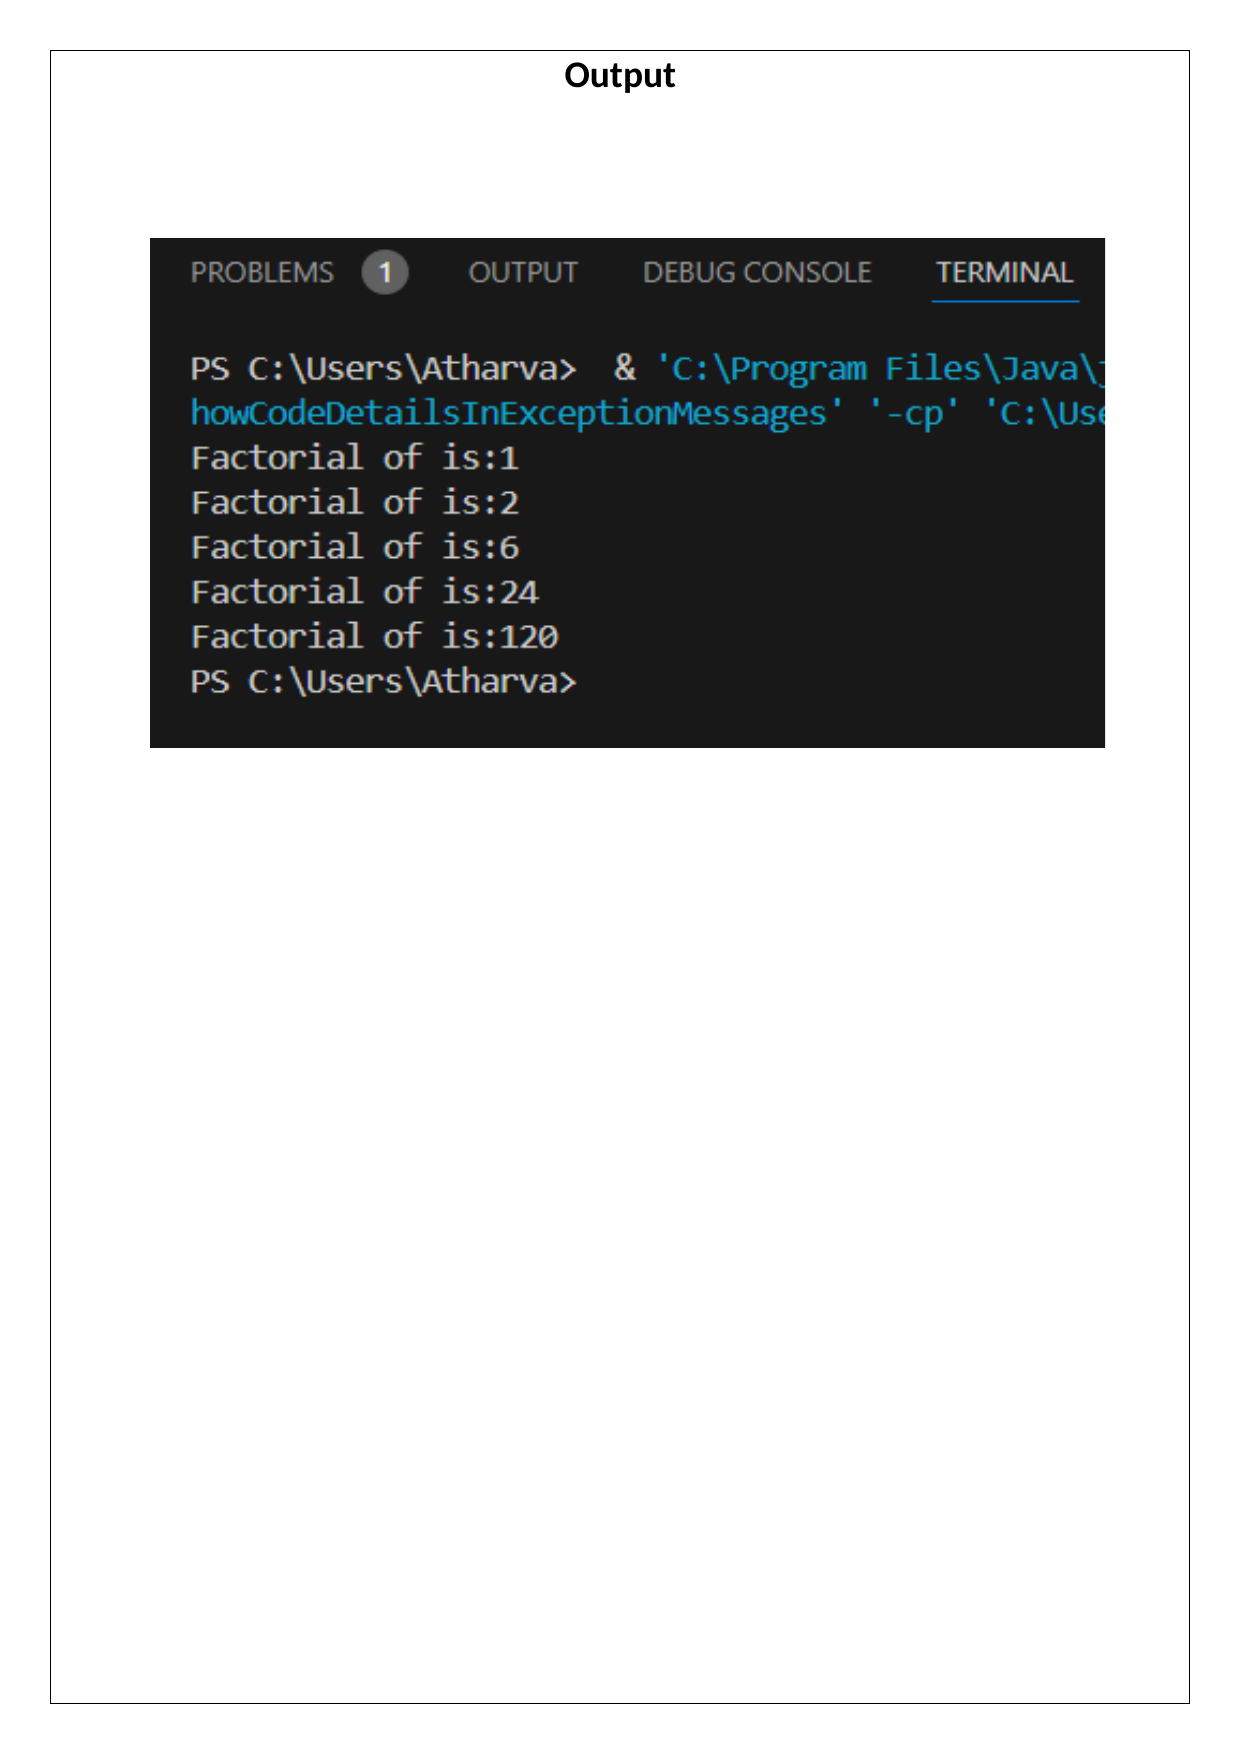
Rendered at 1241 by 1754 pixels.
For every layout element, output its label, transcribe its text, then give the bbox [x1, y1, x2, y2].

picture [150, 238, 1106, 748]
text Output [150, 51, 1090, 97]
